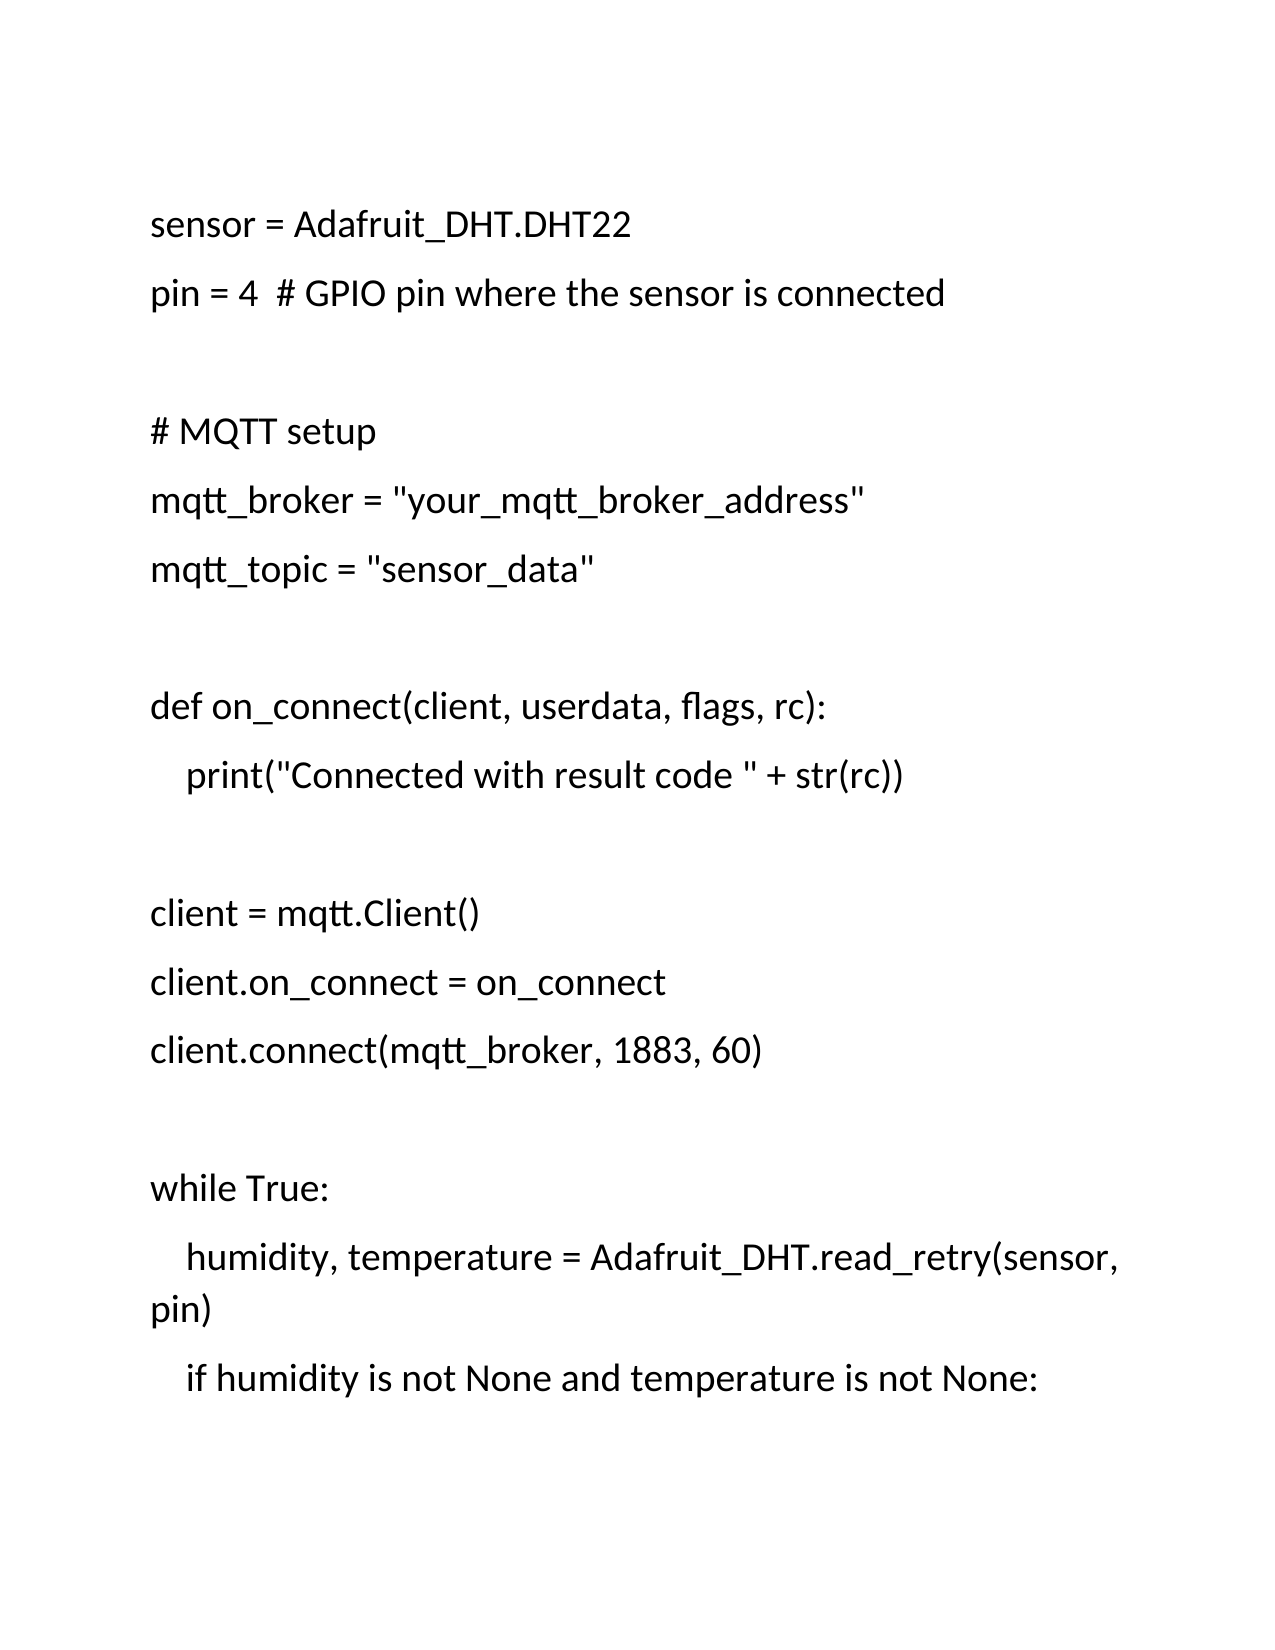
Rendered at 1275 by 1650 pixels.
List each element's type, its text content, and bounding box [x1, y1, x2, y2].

text humidity, temperature = Adafruit_DHT.read_retry(sensor, pin) [150, 1232, 1125, 1333]
text client.connect(mqtt_broker, 1883, 60) [150, 1026, 1125, 1074]
text mqtt_topic = "sensor_data" [150, 543, 1125, 592]
text pin = 4 # GPIO pin where the sensor is connected [150, 268, 1125, 316]
text sensor = Adafruit_DHT.DHT22 [150, 199, 1125, 248]
text if humidity is not None and temperature is not None: [150, 1353, 1125, 1401]
text # MQTT setup [150, 406, 1125, 454]
text print("Connected with result code " + str(rc)) [150, 750, 1125, 798]
text client.on_connect = on_connect [150, 957, 1125, 1005]
text while True: [150, 1163, 1125, 1212]
text client = mqtt.Client() [150, 888, 1125, 936]
text mqtt_broker = "your_mqtt_broker_address" [150, 475, 1125, 523]
text def on_connect(client, userdata, flags, rc): [150, 681, 1125, 729]
